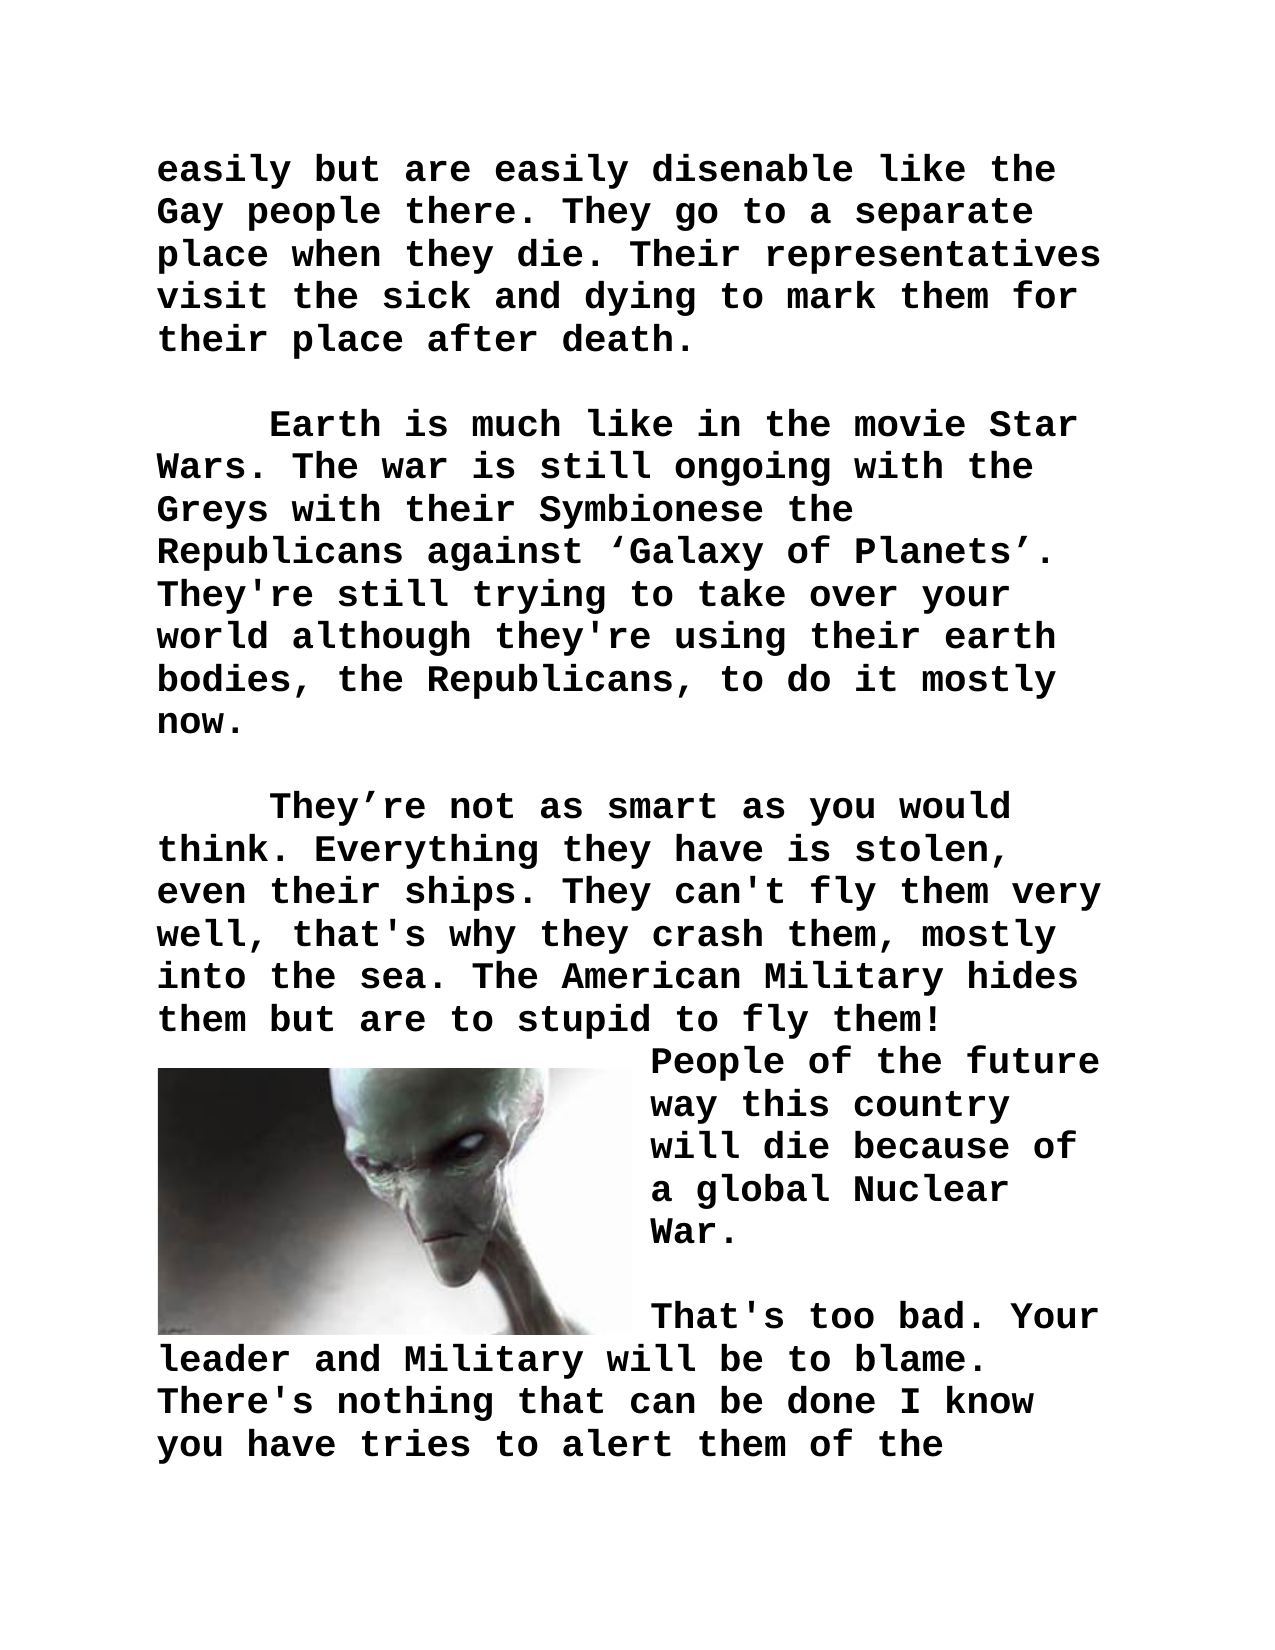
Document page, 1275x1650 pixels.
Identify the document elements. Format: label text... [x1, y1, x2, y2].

text People of the future way this country will die because of a global Nuclear War. [156, 1042, 1118, 1255]
picture [156, 1068, 631, 1334]
text They’re not as smart as you would think. Everything they have is stolen, even their ships. They can't fly them very well, that's why they crash them, mostly into the sea. The American Military hides them but are to stupid to fly them! [156, 787, 1118, 1042]
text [156, 150, 1118, 362]
text Earth is much like in the movie Star Wars. The war is still ongoing with the Greys with their Symbionese the Republicans against ‘Galaxy of Planets’. They're still trying to take over your world although they're using their earth bodies, the Republicans, to do it mostly now. [156, 405, 1118, 745]
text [156, 1297, 1118, 1467]
